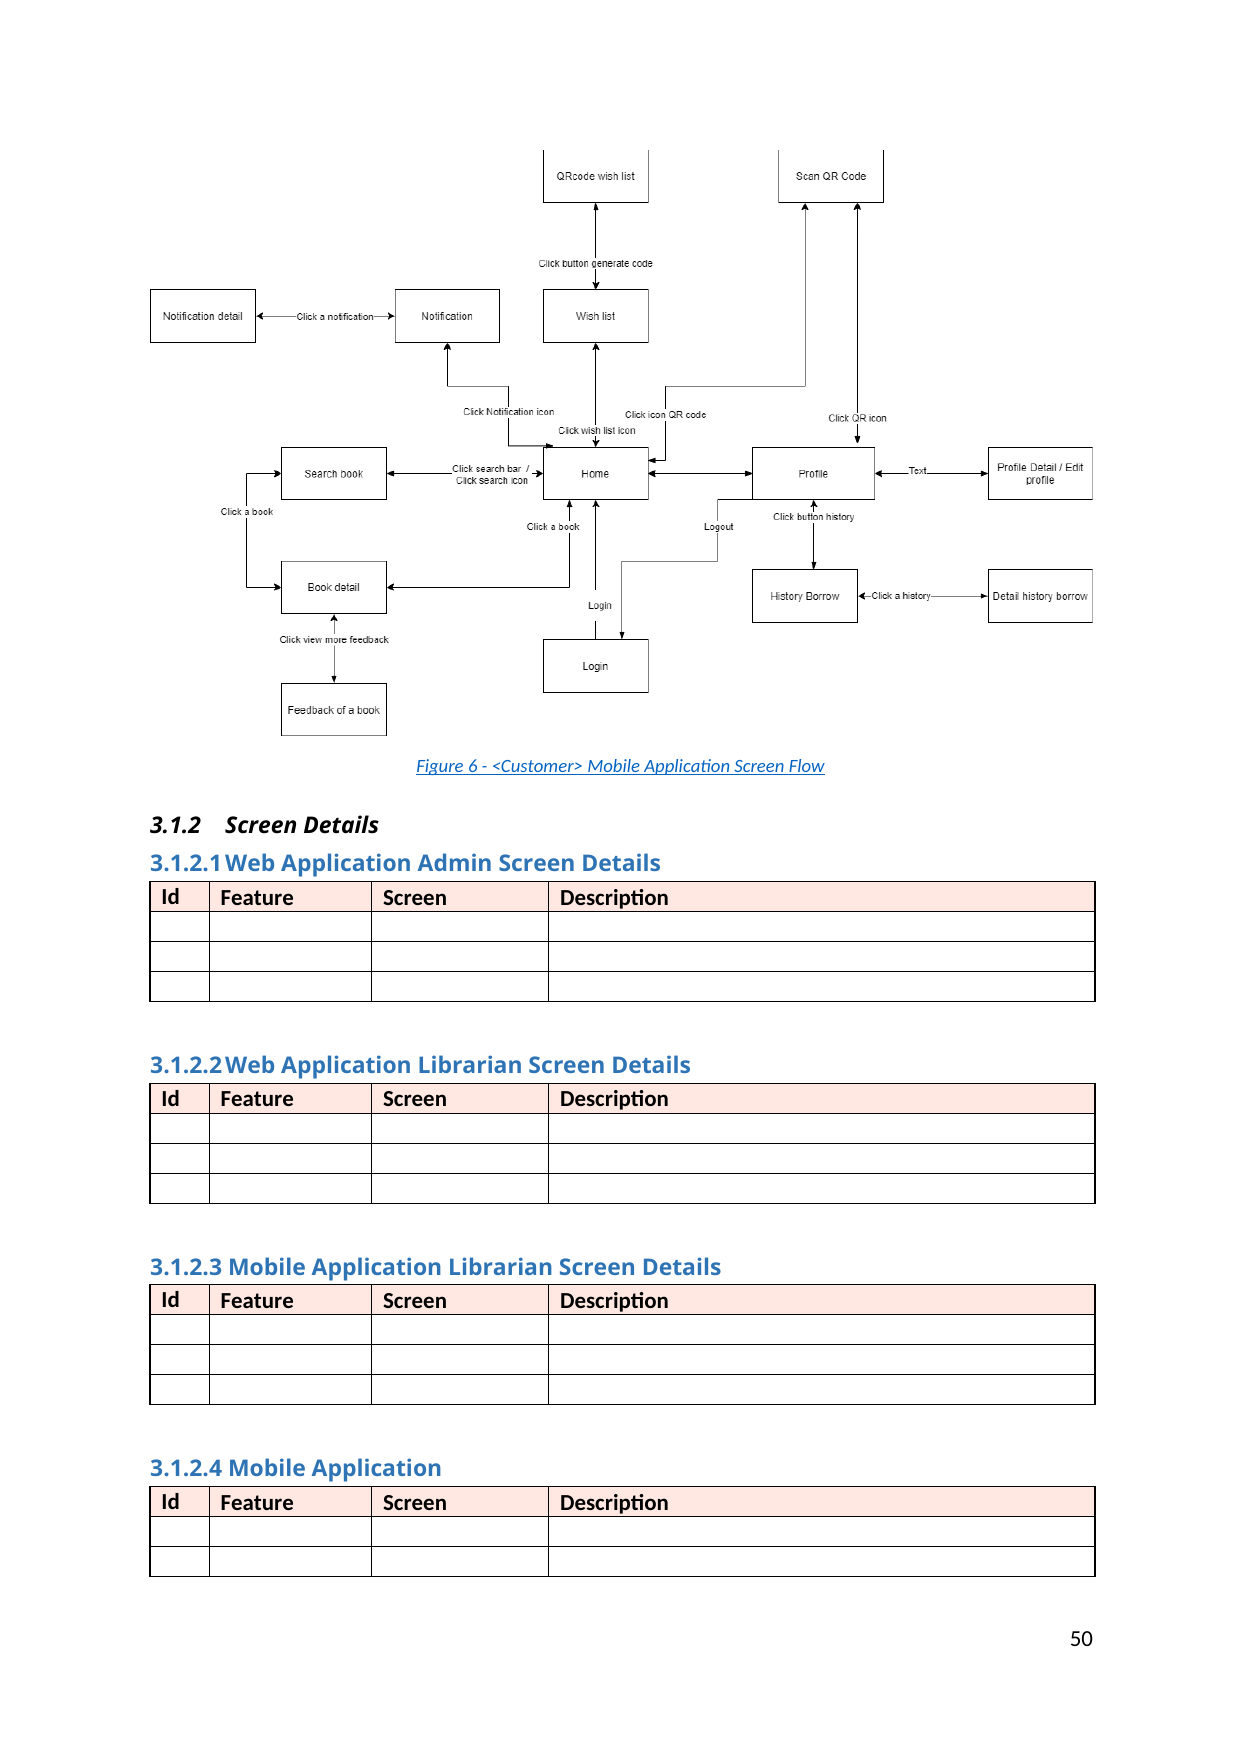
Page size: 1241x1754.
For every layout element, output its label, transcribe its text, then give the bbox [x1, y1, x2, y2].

table_cell [372, 1144, 548, 1173]
table_header Description [549, 1487, 1094, 1516]
table_cell [549, 972, 1094, 1001]
table_cell [372, 1345, 548, 1374]
table_header Feature [210, 1487, 371, 1516]
table_header Screen [372, 1285, 548, 1314]
table_cell [372, 1114, 548, 1143]
table_cell [549, 1345, 1094, 1374]
table_cell [372, 1517, 548, 1546]
subtitle 3.1.2.4 Mobile Application [150, 1452, 1093, 1483]
subtitle 3.1.2.2 Web Application Librarian Screen Details [150, 1049, 1093, 1080]
table_cell [549, 1315, 1094, 1344]
subtitle 3.1.2.1 Web Application Admin Screen Details [150, 847, 1093, 878]
table_cell [151, 1114, 209, 1143]
table_cell [210, 1144, 371, 1173]
table_cell [549, 1174, 1094, 1203]
table_cell [372, 1174, 548, 1203]
table_cell [210, 1114, 371, 1143]
table_header Description [549, 1285, 1094, 1314]
table_header Description [549, 882, 1094, 911]
table_header Screen [372, 882, 548, 911]
table_cell [372, 1375, 548, 1404]
table_cell [372, 1547, 548, 1576]
table_cell [151, 942, 209, 971]
table_cell [549, 1375, 1094, 1404]
table_cell [151, 972, 209, 1001]
table_cell [210, 1375, 371, 1404]
table_header Id [151, 1285, 209, 1314]
table_cell [210, 1547, 371, 1576]
table_cell [151, 1547, 209, 1576]
table_cell [210, 1174, 371, 1203]
table_header Feature [210, 1084, 371, 1113]
table_cell [549, 1547, 1094, 1576]
table_cell [549, 1144, 1094, 1173]
picture [150, 150, 1093, 736]
table_cell [372, 972, 548, 1001]
table_cell [372, 1315, 548, 1344]
table_header Feature [210, 882, 371, 911]
table_header Description [549, 1084, 1094, 1113]
table_cell [210, 912, 371, 941]
table_cell [210, 972, 371, 1001]
table_cell [151, 1315, 209, 1344]
table_cell [151, 1144, 209, 1173]
table_header Id [151, 882, 209, 911]
table_header Screen [372, 1487, 548, 1516]
table_cell [549, 1517, 1094, 1546]
table_cell [151, 912, 209, 941]
table_cell [151, 1517, 209, 1546]
table_header Screen [372, 1084, 548, 1113]
table_cell [372, 912, 548, 941]
table_cell [151, 1375, 209, 1404]
table_cell [210, 942, 371, 971]
table_cell [210, 1345, 371, 1374]
table_cell [151, 1174, 209, 1203]
table_cell [210, 1315, 371, 1344]
subtitle 3.1.2 Screen Details [150, 809, 1093, 841]
table_cell [549, 1114, 1094, 1143]
table_cell [549, 942, 1094, 971]
table_cell [151, 1345, 209, 1374]
subtitle 3.1.2.3 Mobile Application Librarian Screen Details [150, 1251, 1093, 1282]
table_cell [549, 912, 1094, 941]
table_header Feature [210, 1285, 371, 1314]
table_header Id [151, 1487, 209, 1516]
text Figure 6 - <Customer> Mobile Application Screen Flow [150, 754, 1093, 777]
table_header Id [151, 1084, 209, 1113]
table_cell [210, 1517, 371, 1546]
table_cell [372, 942, 548, 971]
